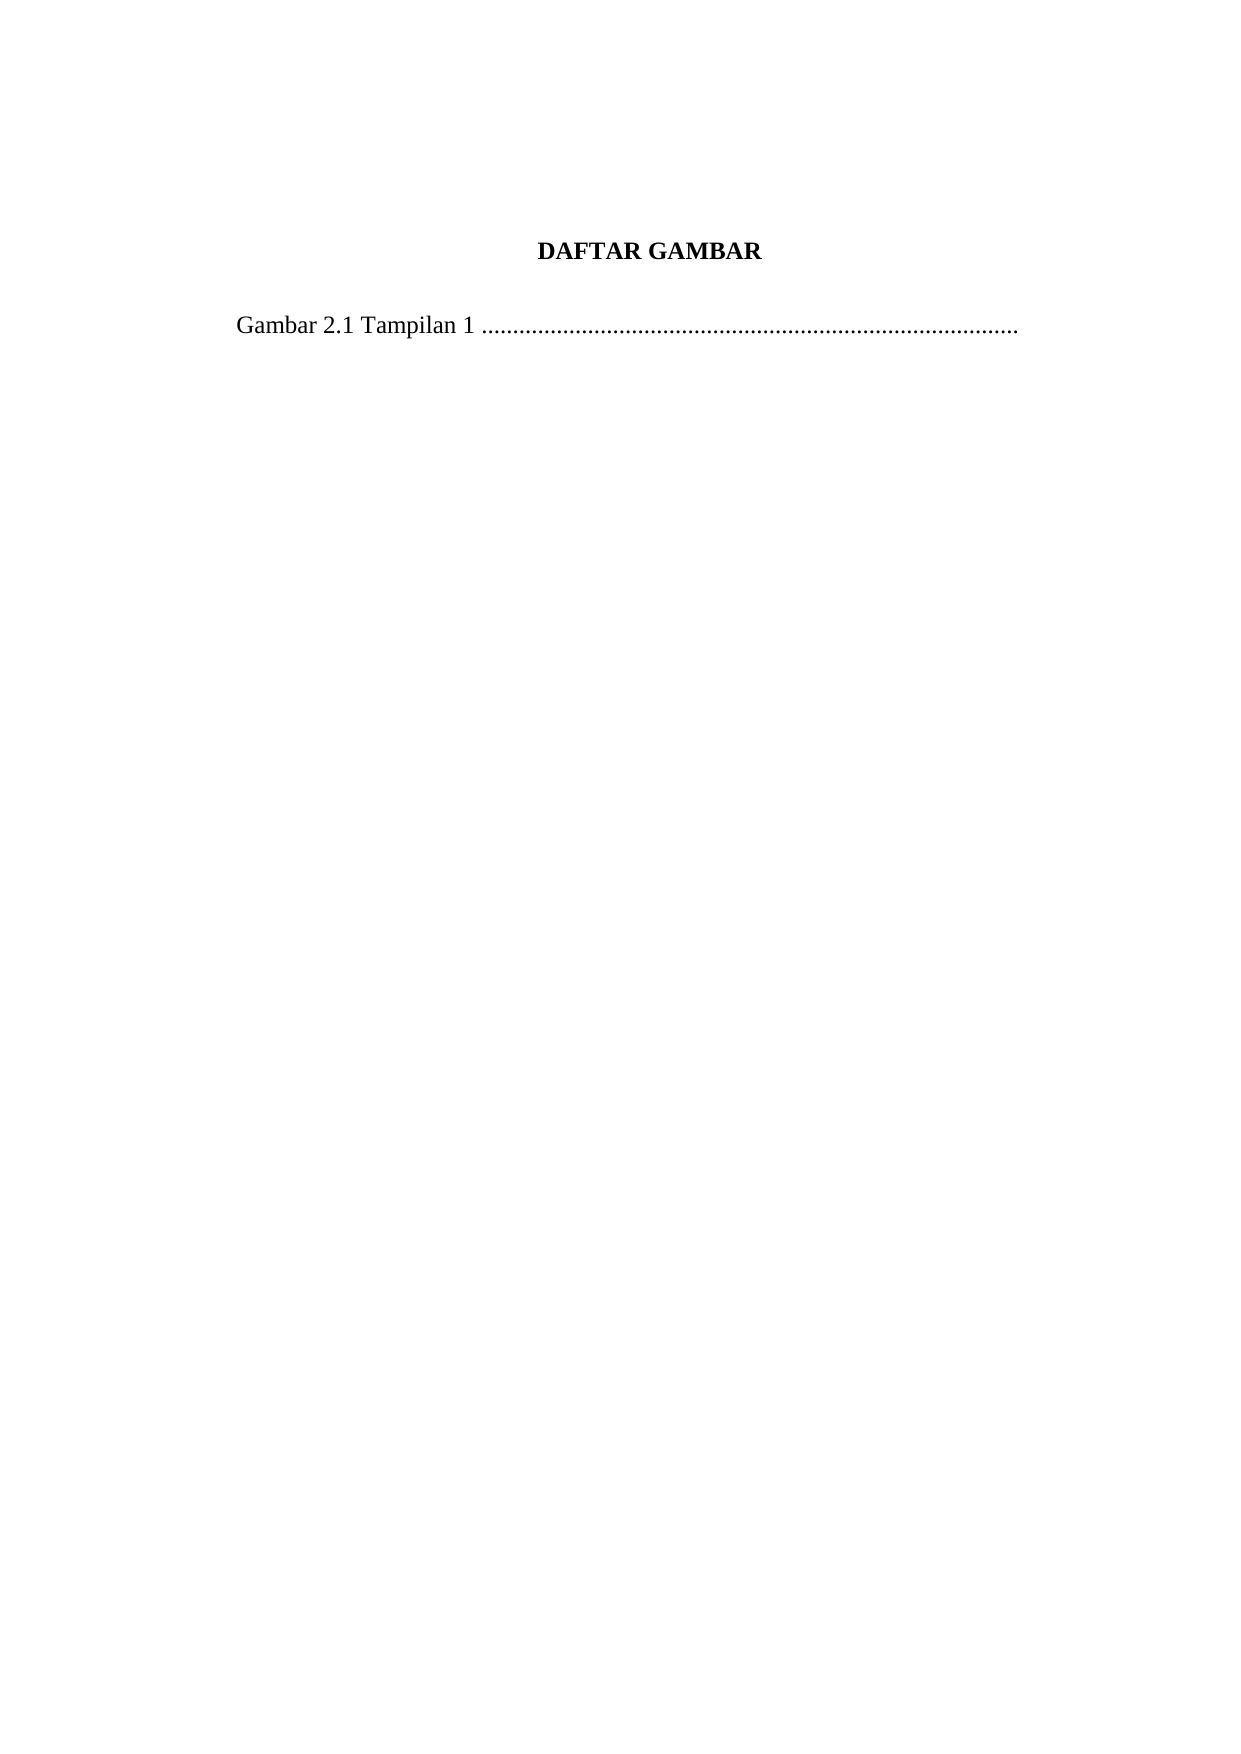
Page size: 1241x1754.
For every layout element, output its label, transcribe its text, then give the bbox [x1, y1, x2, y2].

text DAFTAR GAMBAR [236, 236, 1063, 265]
text Gambar 2.1 Tampilan 1 [236, 310, 1063, 339]
